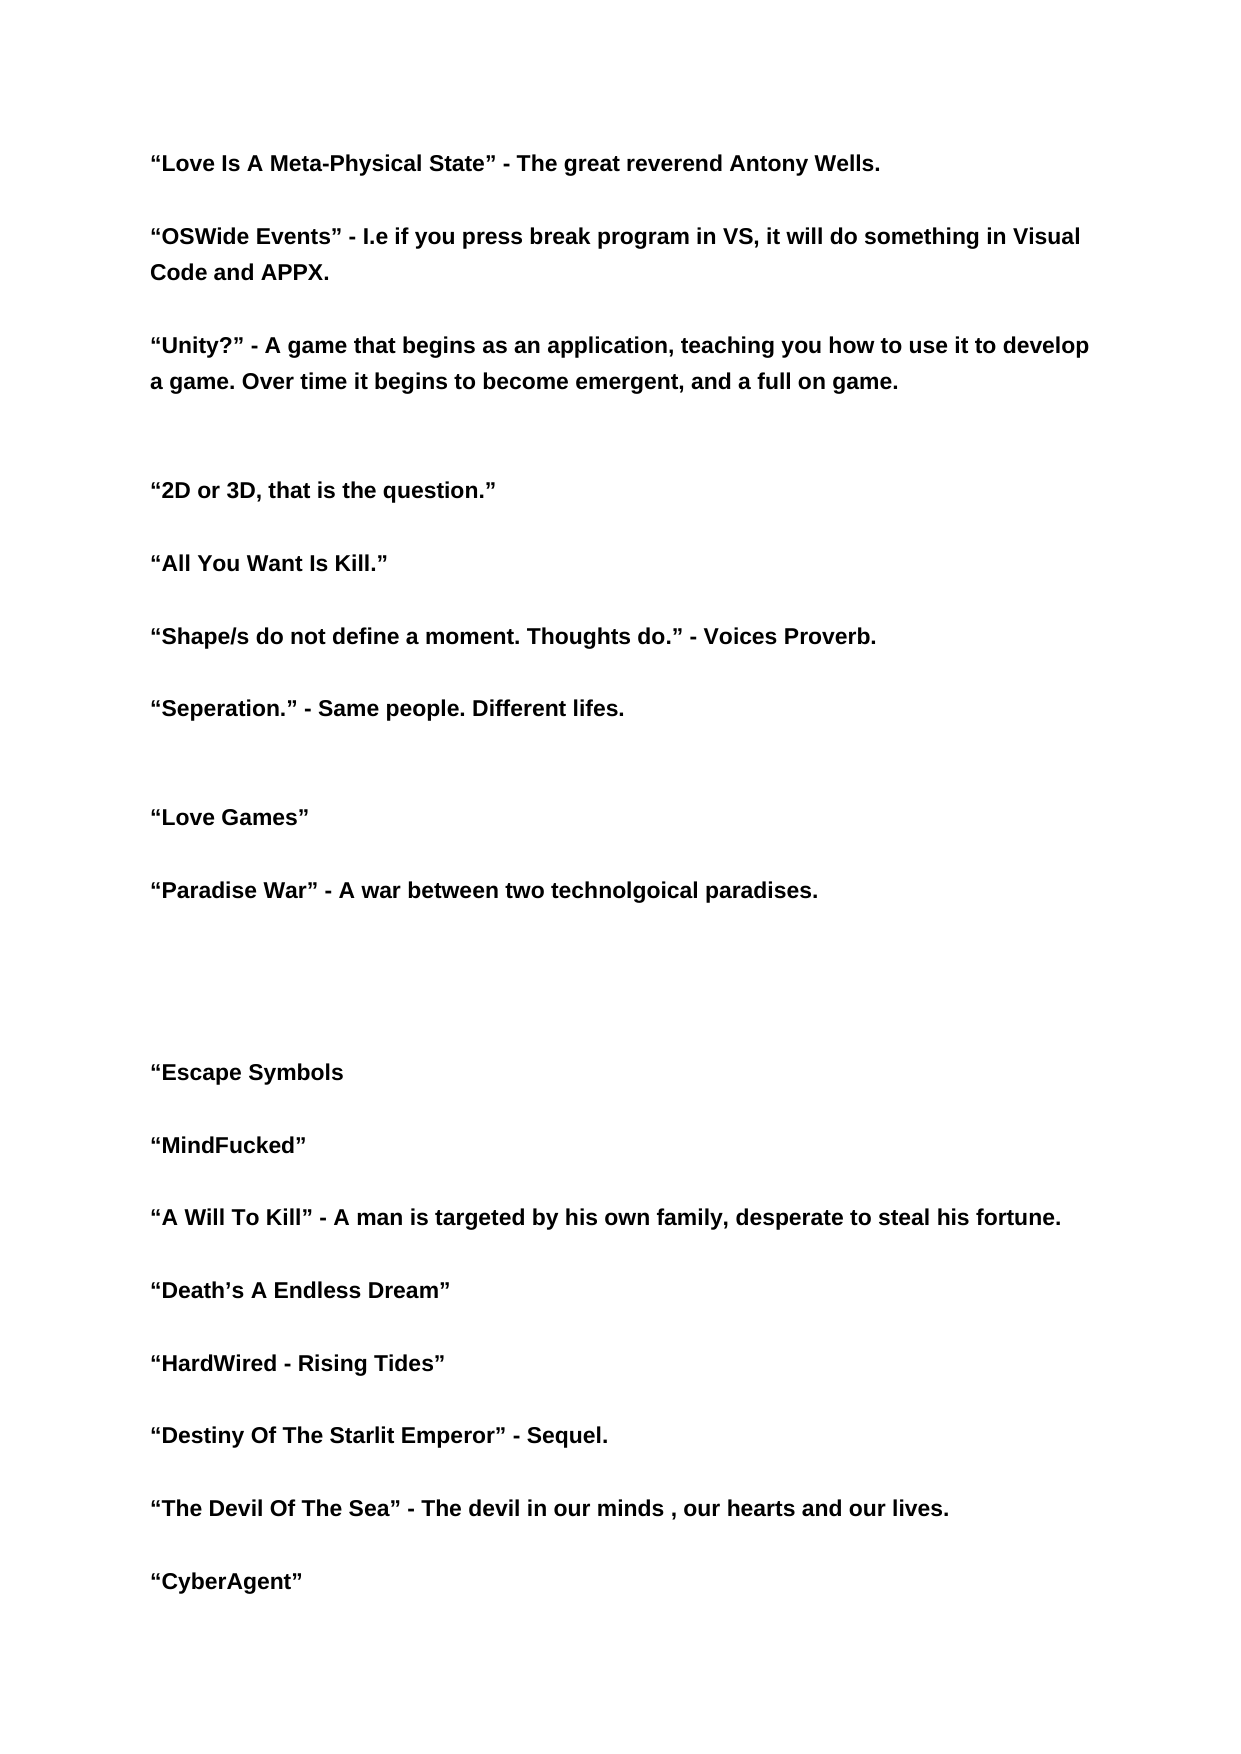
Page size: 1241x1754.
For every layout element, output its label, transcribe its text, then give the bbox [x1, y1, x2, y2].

text “OSWide Events” - I.e if you press break program in VS, it will do something in Visual Code and APPX. [150, 223, 1090, 285]
text “Love Is A Meta-Physical State” - The great reverend Antony Wells. [150, 150, 1090, 176]
text “HardWired - Rising Tides” [150, 1350, 1090, 1376]
text “All You Want Is Kill.” [150, 550, 1090, 576]
text “Shape/s do not define a moment. Thoughts do.” - Voices Proverb. [150, 623, 1090, 649]
text “2D or 3D, that is the question.” [150, 477, 1090, 503]
text “Unity?” - A game that begins as an application, teaching you how to use it to develop a game. Over time it begins to become emergent, and a full on game. [150, 332, 1090, 394]
text “Love Games” [150, 804, 1090, 831]
text “Seperation.” - Same people. Different lifes. [150, 695, 1090, 722]
text “Destiny Of The Starlit Emperor” - Sequel. [150, 1422, 1090, 1449]
text “CyberAgent” [150, 1568, 1090, 1594]
text “The Devil Of The Sea” - The devil in our minds , our hearts and our lives. [150, 1495, 1090, 1521]
text “Death’s A Endless Dream” [150, 1277, 1090, 1303]
text “MindFucked” [150, 1132, 1090, 1158]
text “Paradise War” - A war between two technolgoical paradises. [150, 877, 1090, 903]
text “A Will To Kill” - A man is targeted by his own family, desperate to steal his fortune. [150, 1204, 1090, 1231]
text “Escape Symbols [150, 1059, 1090, 1085]
